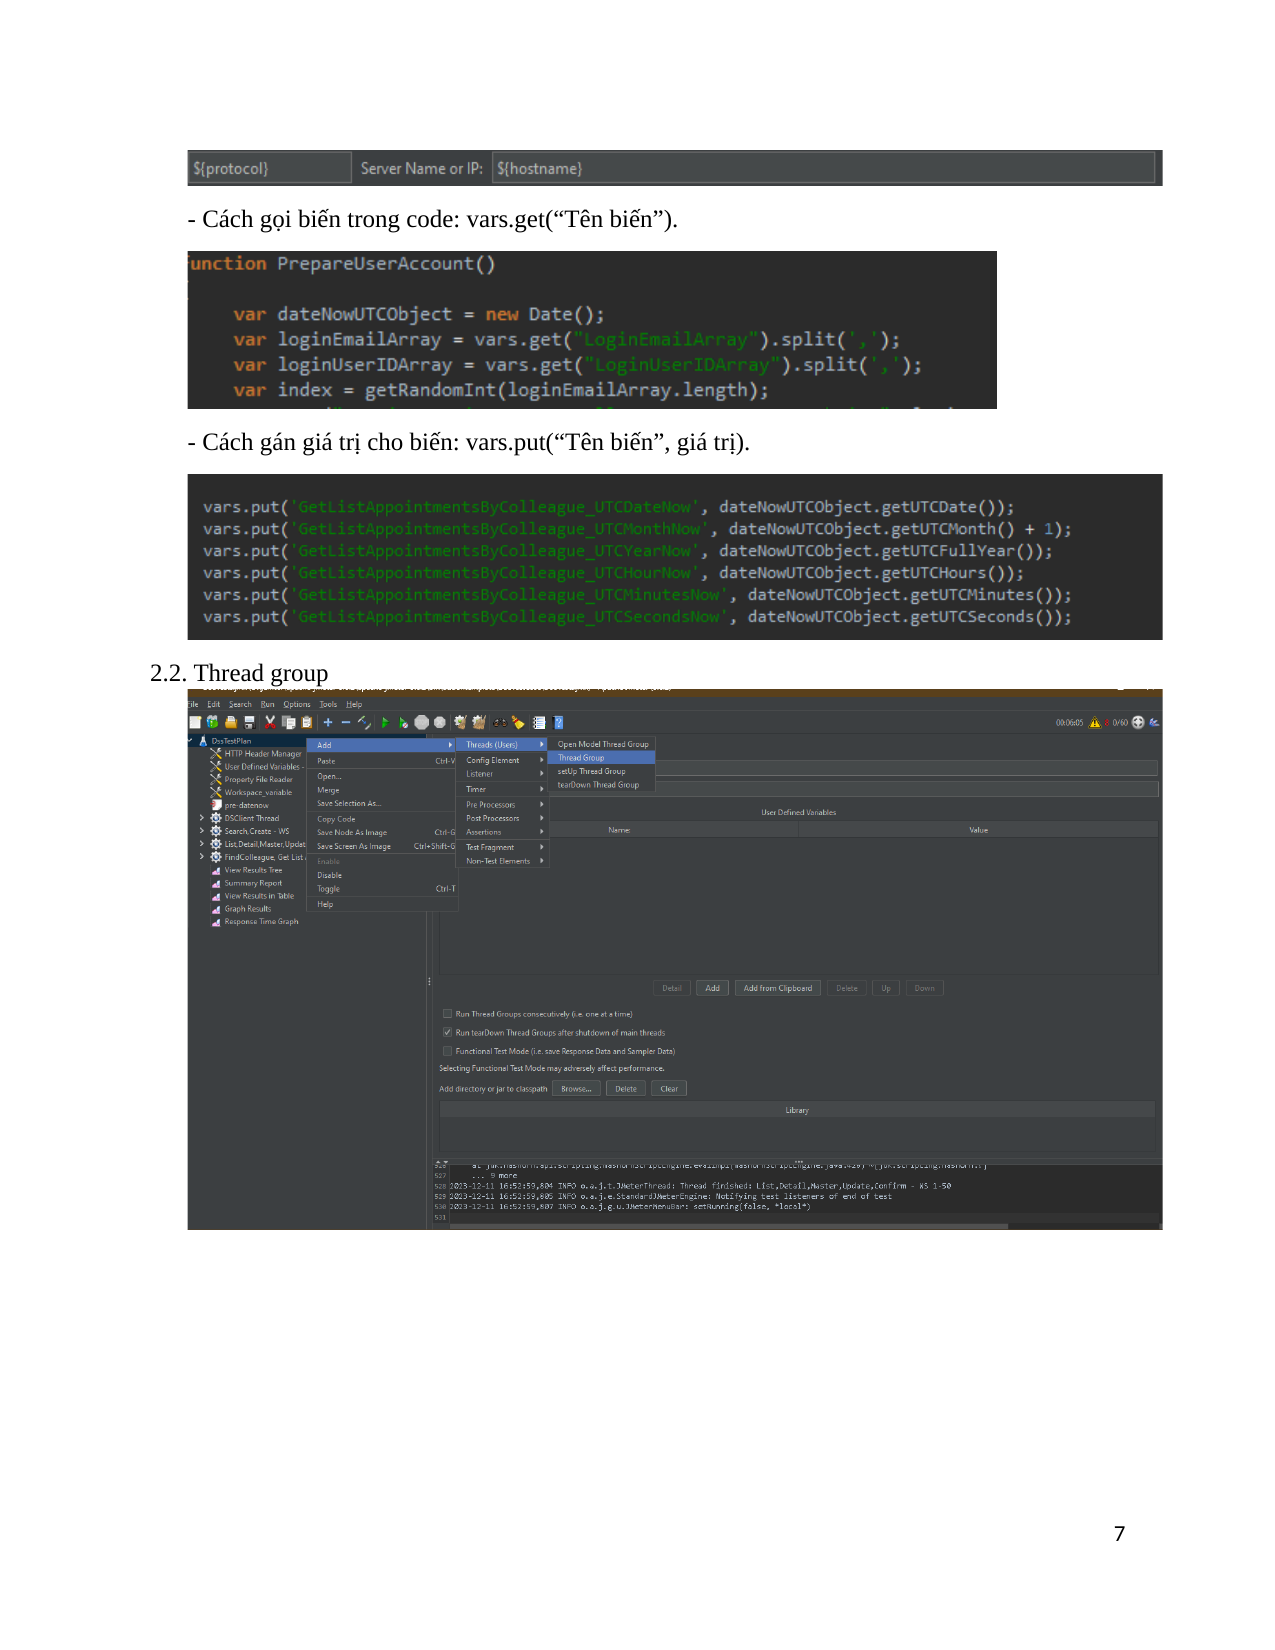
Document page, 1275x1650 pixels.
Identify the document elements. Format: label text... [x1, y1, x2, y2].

picture [187, 689, 1163, 1230]
picture [187, 251, 997, 409]
subtitle 2.2. Thread group [150, 658, 1125, 687]
picture [187, 474, 1163, 640]
picture [187, 150, 1163, 186]
text - Cách gọi biến trong code: vars.get(“Tên biến”). [187, 204, 1125, 233]
text - Cách gán giá trị cho biến: vars.put(“Tên biến”, giá trị). [187, 427, 1125, 456]
